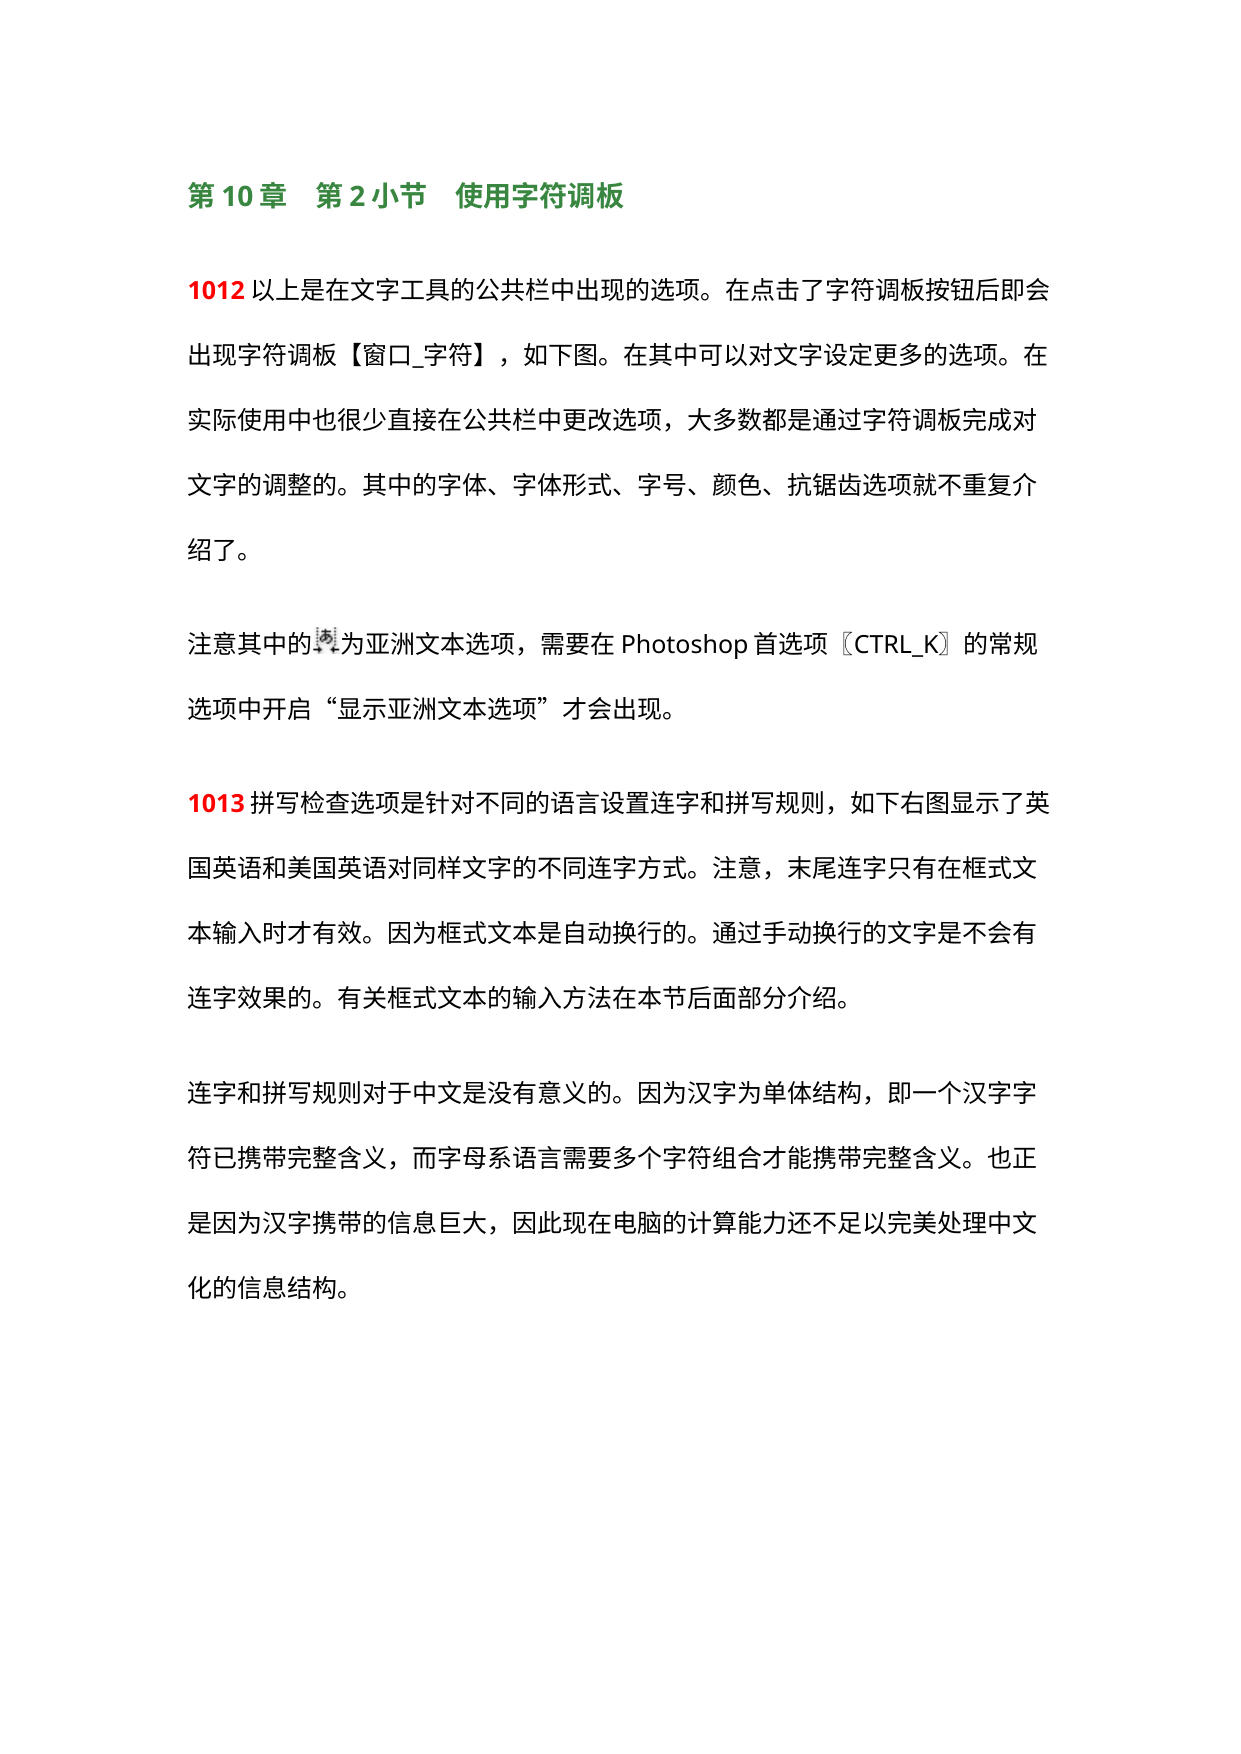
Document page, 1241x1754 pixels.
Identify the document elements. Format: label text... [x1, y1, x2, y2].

text 1012以上是在文字工具的公共栏中出现的选项。在点击了字符调板按钮后即会出现字符调板【窗口_字符】，如下图。在其中可以对文字设定更多的选项。在实际使用中也很少直接在公共栏中更改选项，大多数都是通过字符调板完成对文字的调整的。其中的字体、字体形式、字号、颜色、抗锯齿选项就不重复介绍了。 [187, 256, 1053, 581]
text 连字和拼写规则对于中文是没有意义的。因为汉字为单体结构，即一个汉字字符已携带完整含义，而字母系语言需要多个字符组合才能携带完整含义。也正是因为汉字携带的信息巨大，因此现在电脑的计算能力还不足以完美处理中文化的信息结构。 [187, 1059, 1053, 1319]
picture [312, 627, 341, 654]
text 1013拼写检查选项是针对不同的语言设置连字和拼写规则，如下右图显示了英国英语和美国英语对同样文字的不同连字方式。注意，末尾连字只有在框式文本输入时才有效。因为框式文本是自动换行的。通过手动换行的文字是不会有连字效果的。有关框式文本的输入方法在本节后面部分介绍。 [187, 769, 1053, 1029]
text 第10章 第2小节 使用字符调板 [187, 162, 1053, 227]
text 注意其中的为亚洲文本选项，需要在Photoshop首选项〖CTRL_K〗的常规选项中开启“显示亚洲文本选项”才会出现。 [187, 610, 1053, 740]
